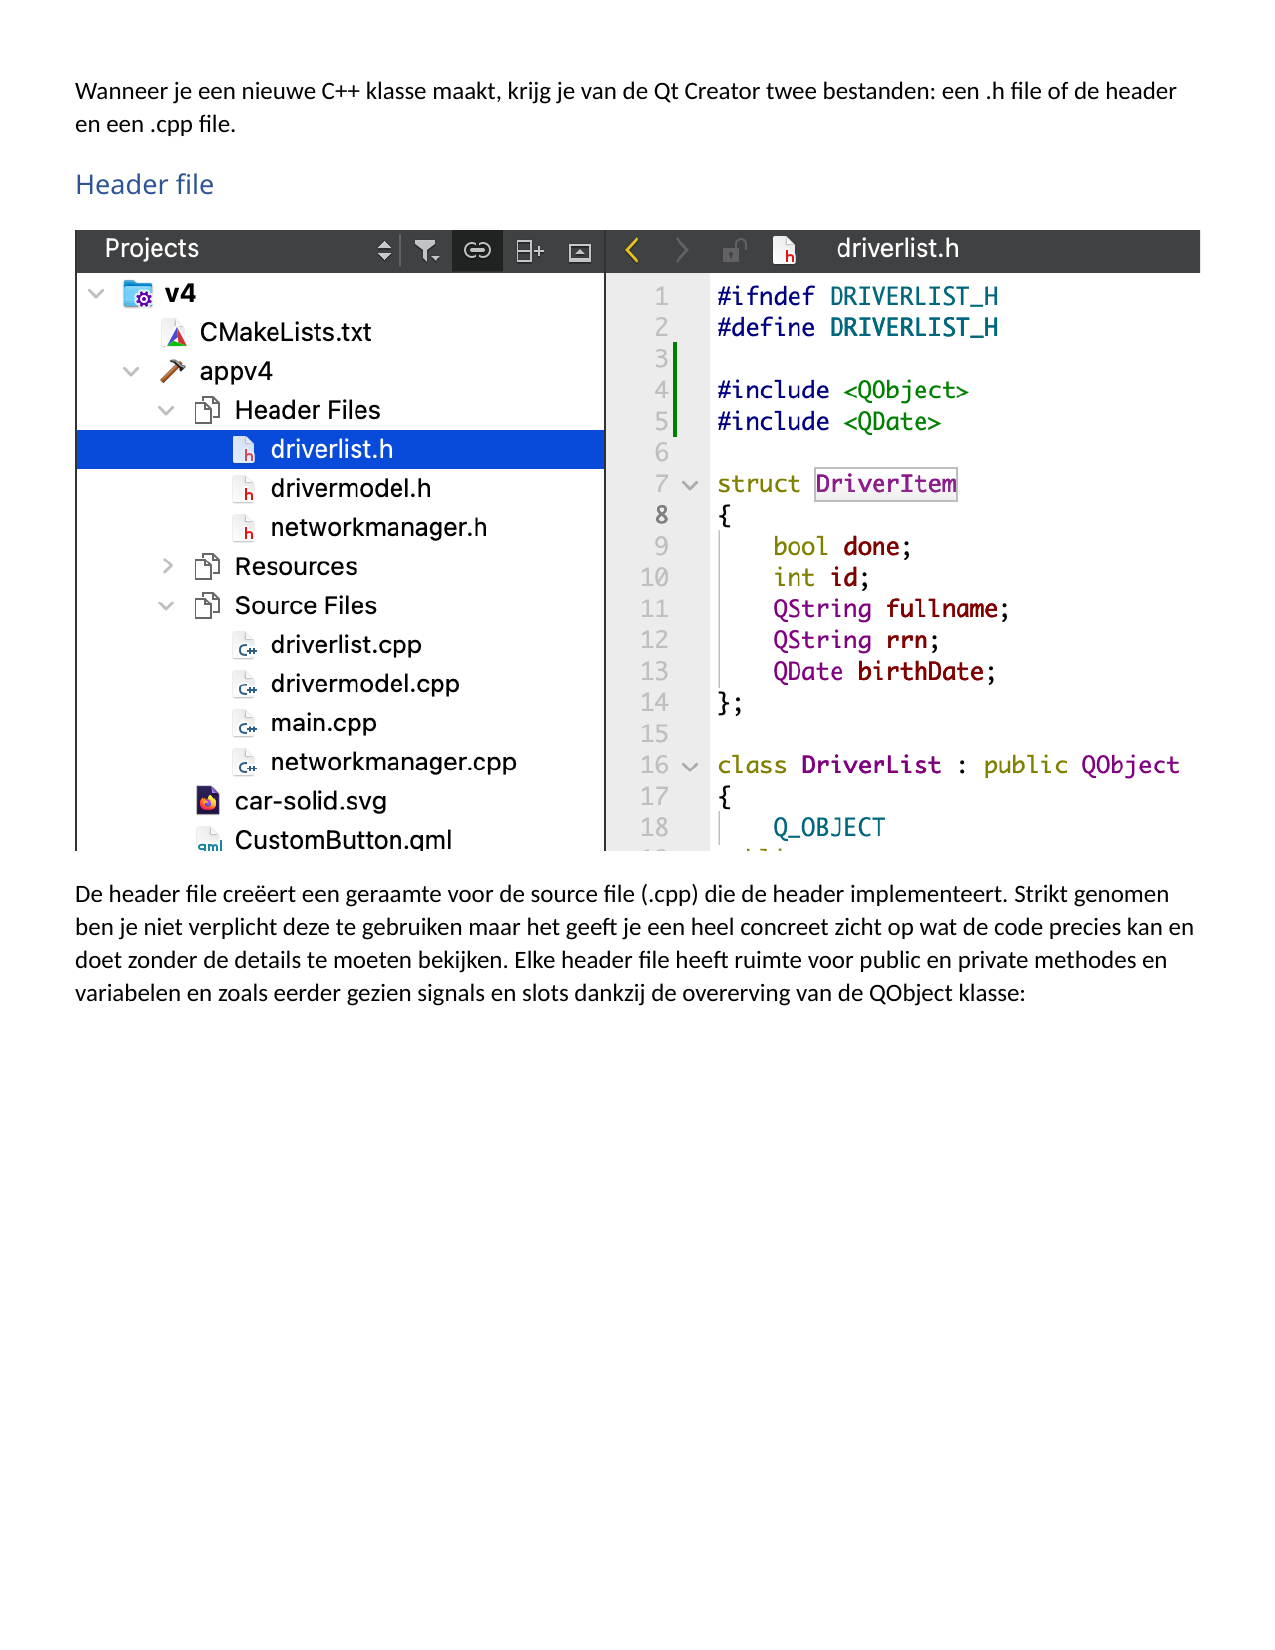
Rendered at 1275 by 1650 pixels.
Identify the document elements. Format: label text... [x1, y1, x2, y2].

subtitle Header file [75, 166, 1200, 203]
text Wanneer je een nieuwe C++ klasse maakt, krijg je van de Qt Creator twee bestanden: een .h file of de header en een .cpp file. [75, 75, 1200, 138]
picture [75, 230, 1200, 851]
text De header file creëert een geraamte voor de source file (.cpp) die de header implementeert. Strikt genomen ben je niet verplicht deze te gebruiken maar het geeft je een heel concreet zicht op wat de code precies kan en doet zonder de details te moeten bekijken. Elke header file heeft ruimte voor public en private methodes en variabelen en zoals eerder gezien signals en slots dankzij de overerving van de QObject klasse: [75, 878, 1200, 1007]
